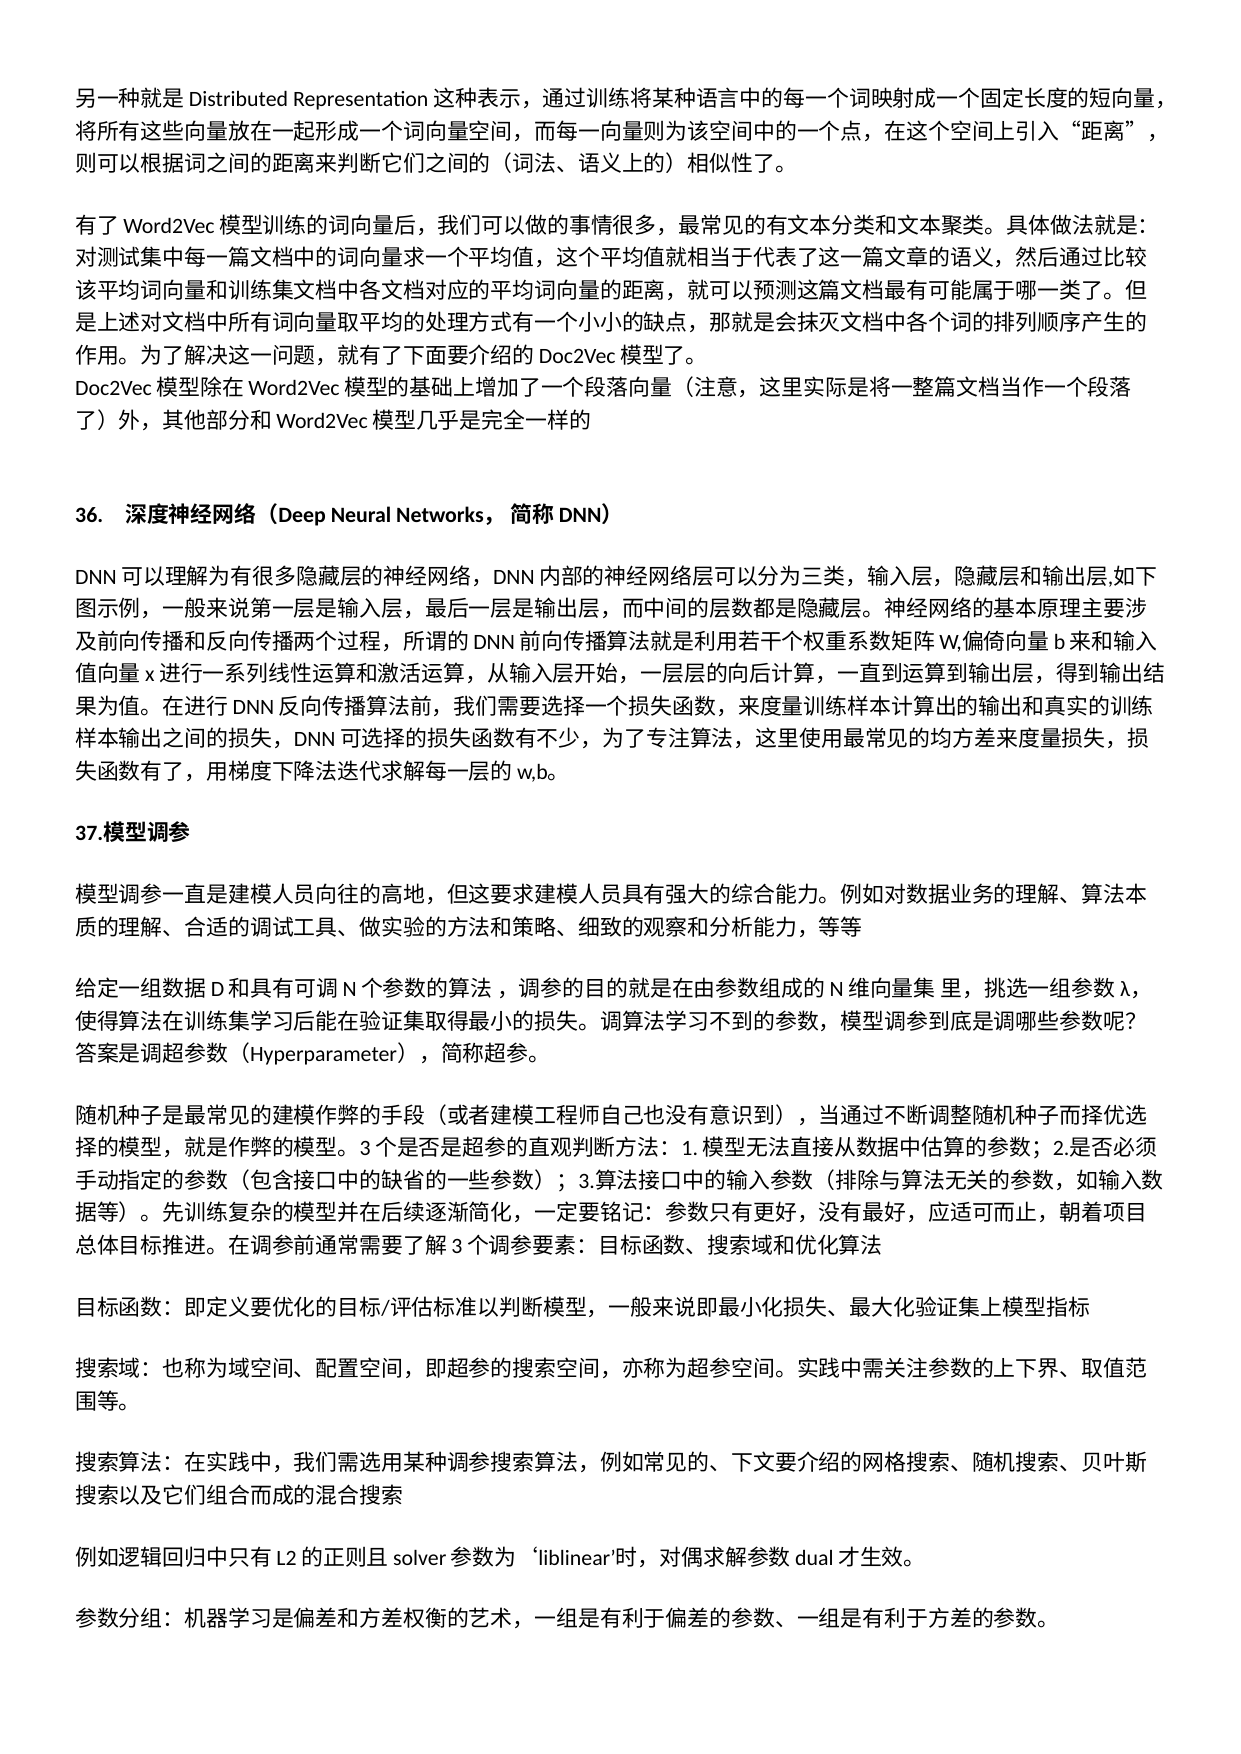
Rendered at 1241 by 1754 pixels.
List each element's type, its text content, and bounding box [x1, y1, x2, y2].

text 有了Word2Vec模型训练的词向量后，我们可以做的事情很多，最常见的有文本分类和文本聚类。具体做法就是：对测试集中每一篇文档中的词向量求一个平均值，这个平均值就相当于代表了这一篇文章的语义，然后通过比较该平均词向量和训练集文档中各文档对应的平均词向量的距离，就可以预测这篇文档最有可能属于哪一类了。但是上述对文档中所有词向量取平均的处理方式有一个小小的缺点，那就是会抹灭文档中各个词的排列顺序产生的作用。为了解决这一问题，就有了下面要介绍的Doc2Vec模型了。 Doc2Vec模型除在Word2Vec模型的基础上增加了一个段落向量（注意，这里实际是将一整篇文档当作一个段落了）外，其他部分和Word2Vec模型几乎是完全一样的 [75, 207, 1165, 467]
text 搜索域：也称为域空间、配置空间，即超参的搜索空间，亦称为超参空间。实践中需关注参数的上下界、取值范围等。 [75, 1351, 1165, 1416]
text 模型调参一直是建模人员向往的高地，但这要求建模人员具有强大的综合能力。例如对数据业务的理解、算法本质的理解、合适的调试工具、做实验的方法和策略、细致的观察和分析能力，等等 [75, 877, 1165, 942]
text 目标函数：即定义要优化的目标/评估标准以判断模型，一般来说即最小化损失、最大化验证集上模型指标 [75, 1289, 1165, 1322]
text 36. 深度神经网络（Deep Neural Networks， 简称DNN） [75, 497, 1165, 529]
text 37.模型调参 [75, 815, 1165, 847]
text 参数分组：机器学习是偏差和方差权衡的艺术，一组是有利于偏差的参数、一组是有利于方差的参数。 [75, 1601, 1165, 1633]
text 给定一组数据D和具有可调N个参数的算法 ，调参的目的就是在由参数组成的N维向量集 里，挑选一组参数λ，使得算法在训练集学习后能在验证集取得最小的损失。调算法学习不到的参数，模型调参到底是调哪些参数呢？答案是调超参数（Hyperparameter），简称超参。 [75, 971, 1165, 1068]
text 另一种就是Distributed Representation 这种表示，通过训练将某种语言中的每一个词映射成一个固定长度的短向量，将所有这些向量放在一起形成一个词向量空间，而每一向量则为该空间中的一个点，在这个空间上引入“距离”，则可以根据词之间的距离来判断它们之间的（词法、语义上的）相似性了。 [75, 81, 1165, 178]
text DNN可以理解为有很多隐藏层的神经网络，DNN内部的神经网络层可以分为三类，输入层，隐藏层和输出层,如下图示例，一般来说第一层是输入层，最后一层是输出层，而中间的层数都是隐藏层。神经网络的基本原理主要涉及前向传播和反向传播两个过程，所谓的DNN前向传播算法就是利用若干个权重系数矩阵W,偏倚向量b来和输入值向量x进行一系列线性运算和激活运算，从输入层开始，一层层的向后计算，一直到运算到输出层，得到输出结果为值。在进行DNN反向传播算法前，我们需要选择一个损失函数，来度量训练样本计算出的输出和真实的训练样本输出之间的损失，DNN可选择的损失函数有不少，为了专注算法，这里使用最常见的均方差来度量损失，损失函数有了，用梯度下降法迭代求解每一层的w,b。 [75, 558, 1165, 786]
text 例如逻辑回归中只有L2的正则且solver参数为‘liblinear’时，对偶求解参数dual才生效。 [75, 1539, 1165, 1572]
text 搜索算法：在实践中，我们需选用某种调参搜索算法，例如常见的、下文要介绍的网格搜索、随机搜索、贝叶斯搜索以及它们组合而成的混合搜索 [75, 1445, 1165, 1510]
text 随机种子是最常见的建模作弊的手段（或者建模工程师自己也没有意识到），当通过不断调整随机种子而择优选择的模型，就是作弊的模型。3个是否是超参的直观判断方法：1. 模型无法直接从数据中估算的参数；2.是否必须手动指定的参数（包含接口中的缺省的一些参数）；3.算法接口中的输入参数（排除与算法无关的参数，如输入数据等）。先训练复杂的模型并在后续逐渐简化，一定要铭记：参数只有更好，没有最好，应适可而止，朝着项目总体目标推进。在调参前通常需要了解3个调参要素：目标函数、搜索域和优化算法 [75, 1097, 1165, 1260]
